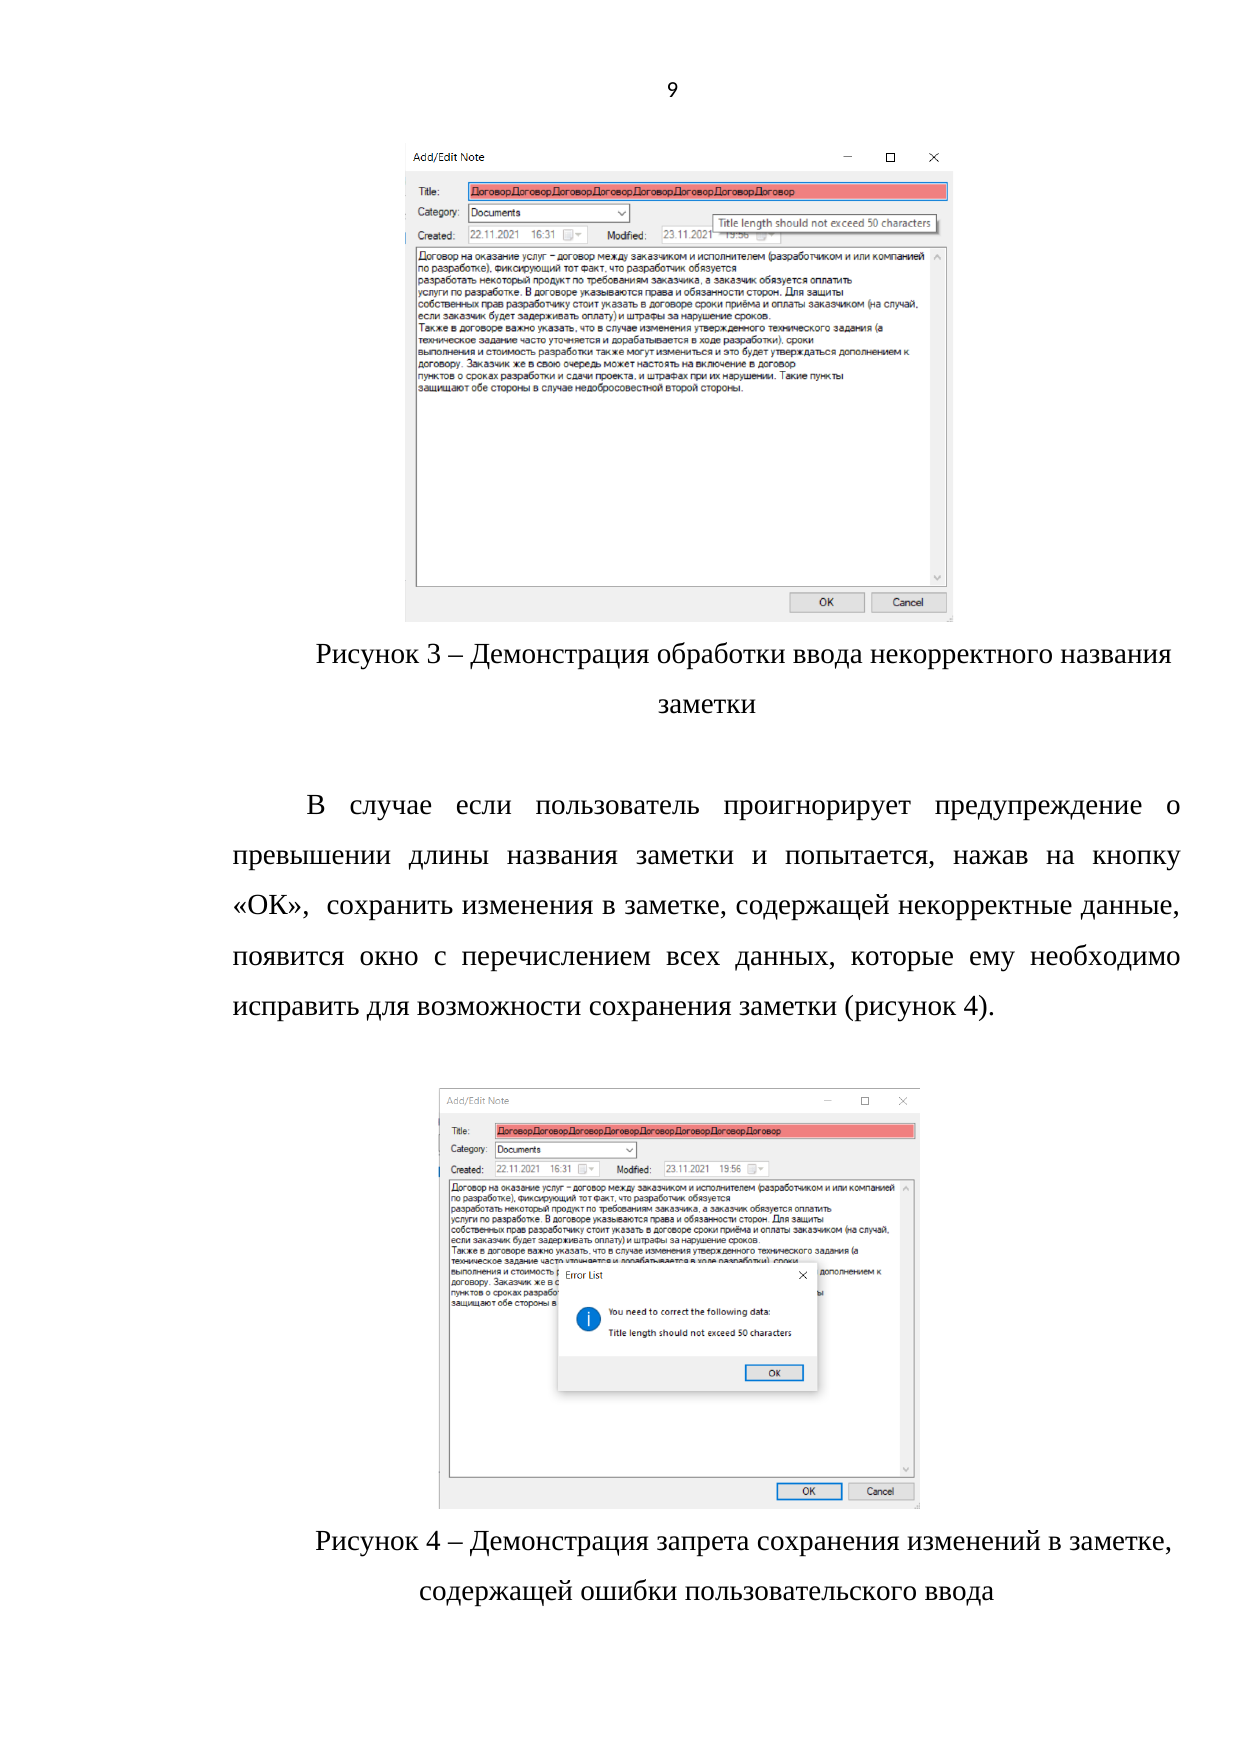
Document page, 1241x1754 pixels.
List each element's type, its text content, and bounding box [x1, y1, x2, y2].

picture [405, 143, 954, 622]
text Рисунок 4 – Демонстрация запрета сохранения изменений в заметке, содержащей ошибки пользовательского ввода [232, 1523, 1181, 1607]
text Рисунок 3 – Демонстрация обработки ввода некорректного названия заметки [232, 636, 1181, 720]
picture [438, 1088, 920, 1509]
text В случае если пользователь проигнорирует предупреждение о превышении длины названия заметки и попытается, нажав на кнопку «ОК», сохранить изменения в заметке, содержащей некорректные данные, появится окно с перечислением всех данных, которые ему необходимо исправить для возможности сохранения заметки (рисунок 4). [232, 787, 1181, 1022]
